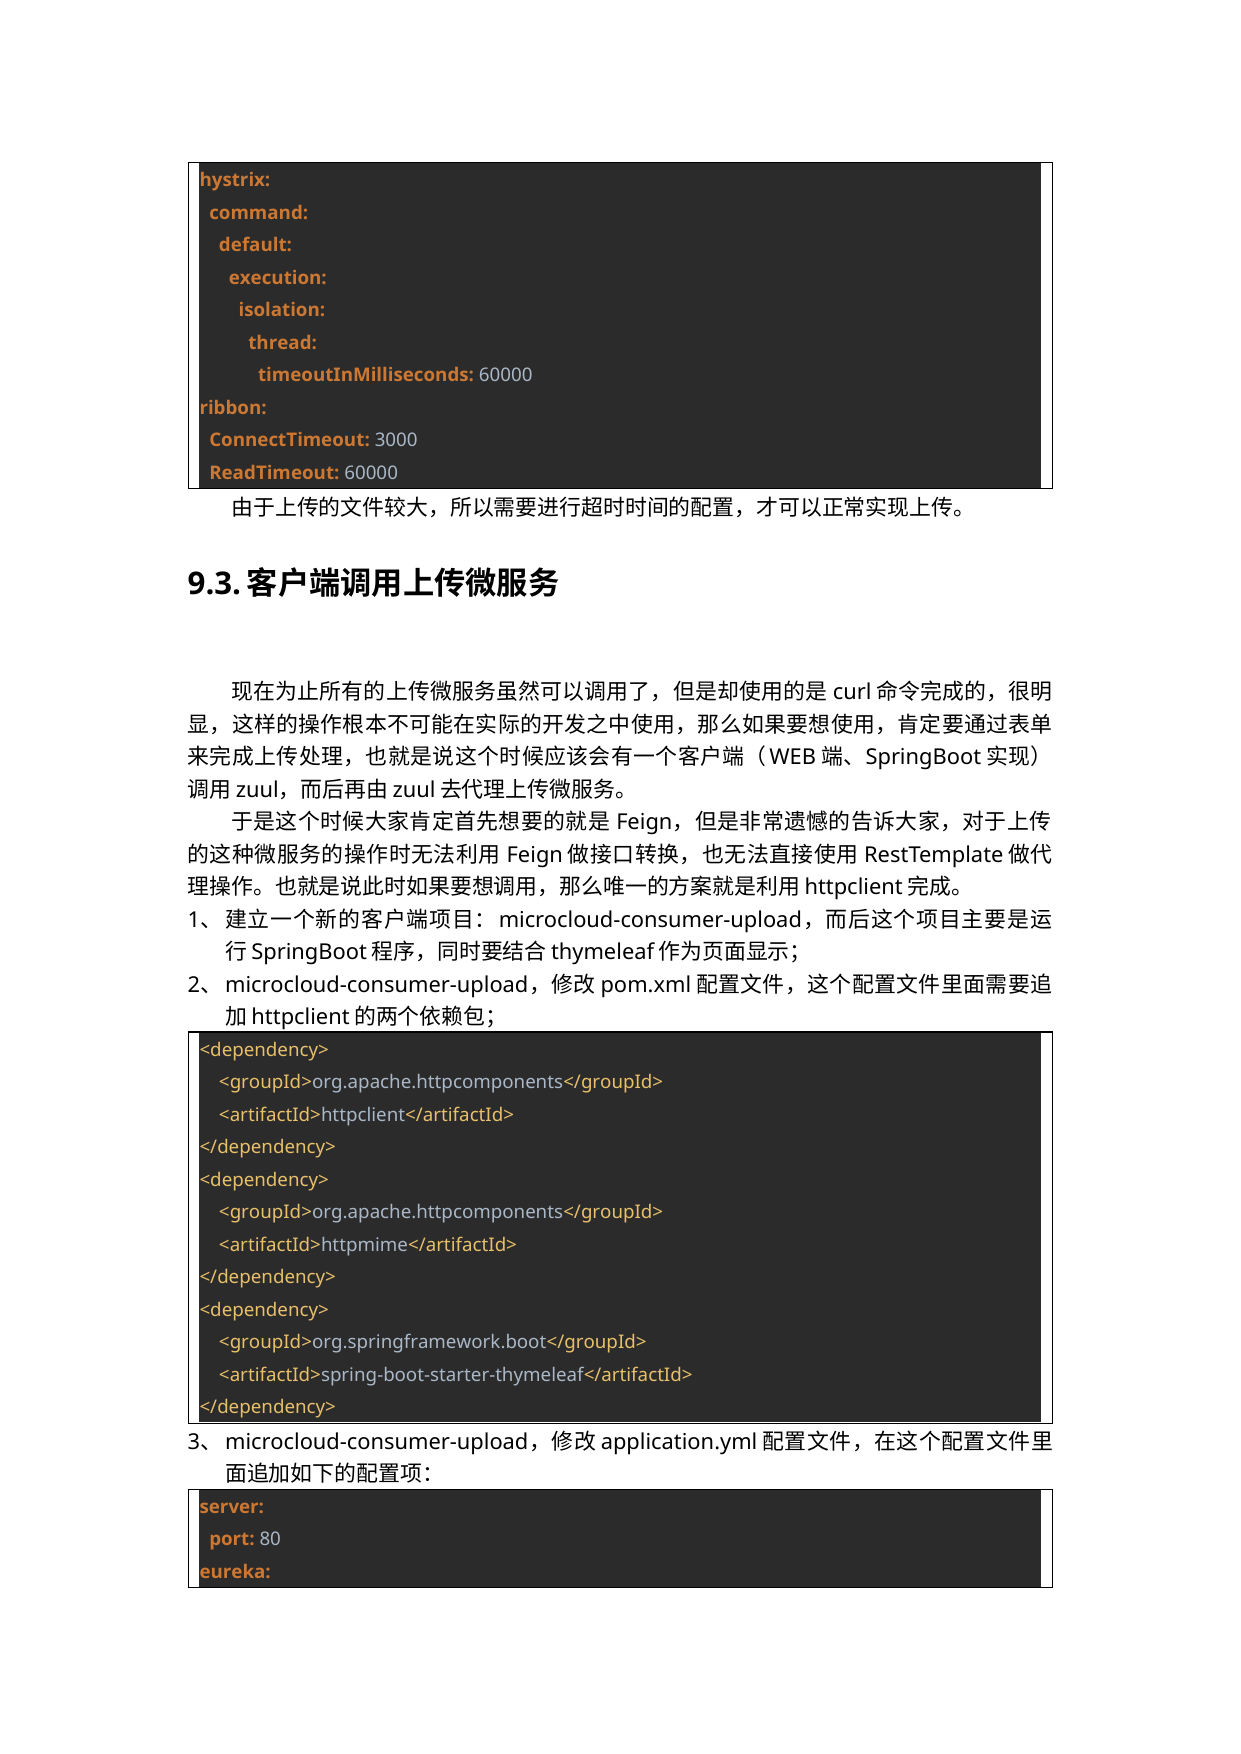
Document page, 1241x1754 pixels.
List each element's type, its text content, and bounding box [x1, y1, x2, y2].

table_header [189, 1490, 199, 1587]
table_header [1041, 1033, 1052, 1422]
list 建立一个新的客户端项目：microcloud-consumer-upload，而后这个项目主要是运行SpringBoot程序，同时要结合thymeleaf作为页面显示； [187, 901, 1053, 966]
text 现在为止所有的上传微服务虽然可以调用了，但是却使用的是curl命令完成的，很明显，这样的操作根本不可能在实际的开发之中使用，那么如果要想使用，肯定要通过表单来完成上传处理，也就是说这个时候应该会有一个客户端（WEB端、SpringBoot实现）调用zuul，而后再由zuul去代理上传微服务。 [187, 674, 1053, 804]
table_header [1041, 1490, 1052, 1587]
subtitle 客户端调用上传微服务 [187, 549, 1053, 614]
list microcloud-consumer-upload，修改application.yml配置文件，在这个配置文件里面追加如下的配置项： [187, 1424, 1053, 1488]
text 由于上传的文件较大，所以需要进行超时时间的配置，才可以正常实现上传。 [187, 489, 1053, 522]
list microcloud-consumer-upload，修改pom.xml配置文件，这个配置文件里面需要追加httpclient的两个依赖包； [187, 966, 1053, 1031]
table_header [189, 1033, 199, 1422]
text 于是这个时候大家肯定首先想要的就是Feign，但是非常遗憾的告诉大家，对于上传的这种微服务的操作时无法利用Feign做接口转换，也无法直接使用RestTemplate做代理操作。也就是说此时如果要想调用，那么唯一的方案就是利用httpclient完成。 [187, 804, 1053, 901]
